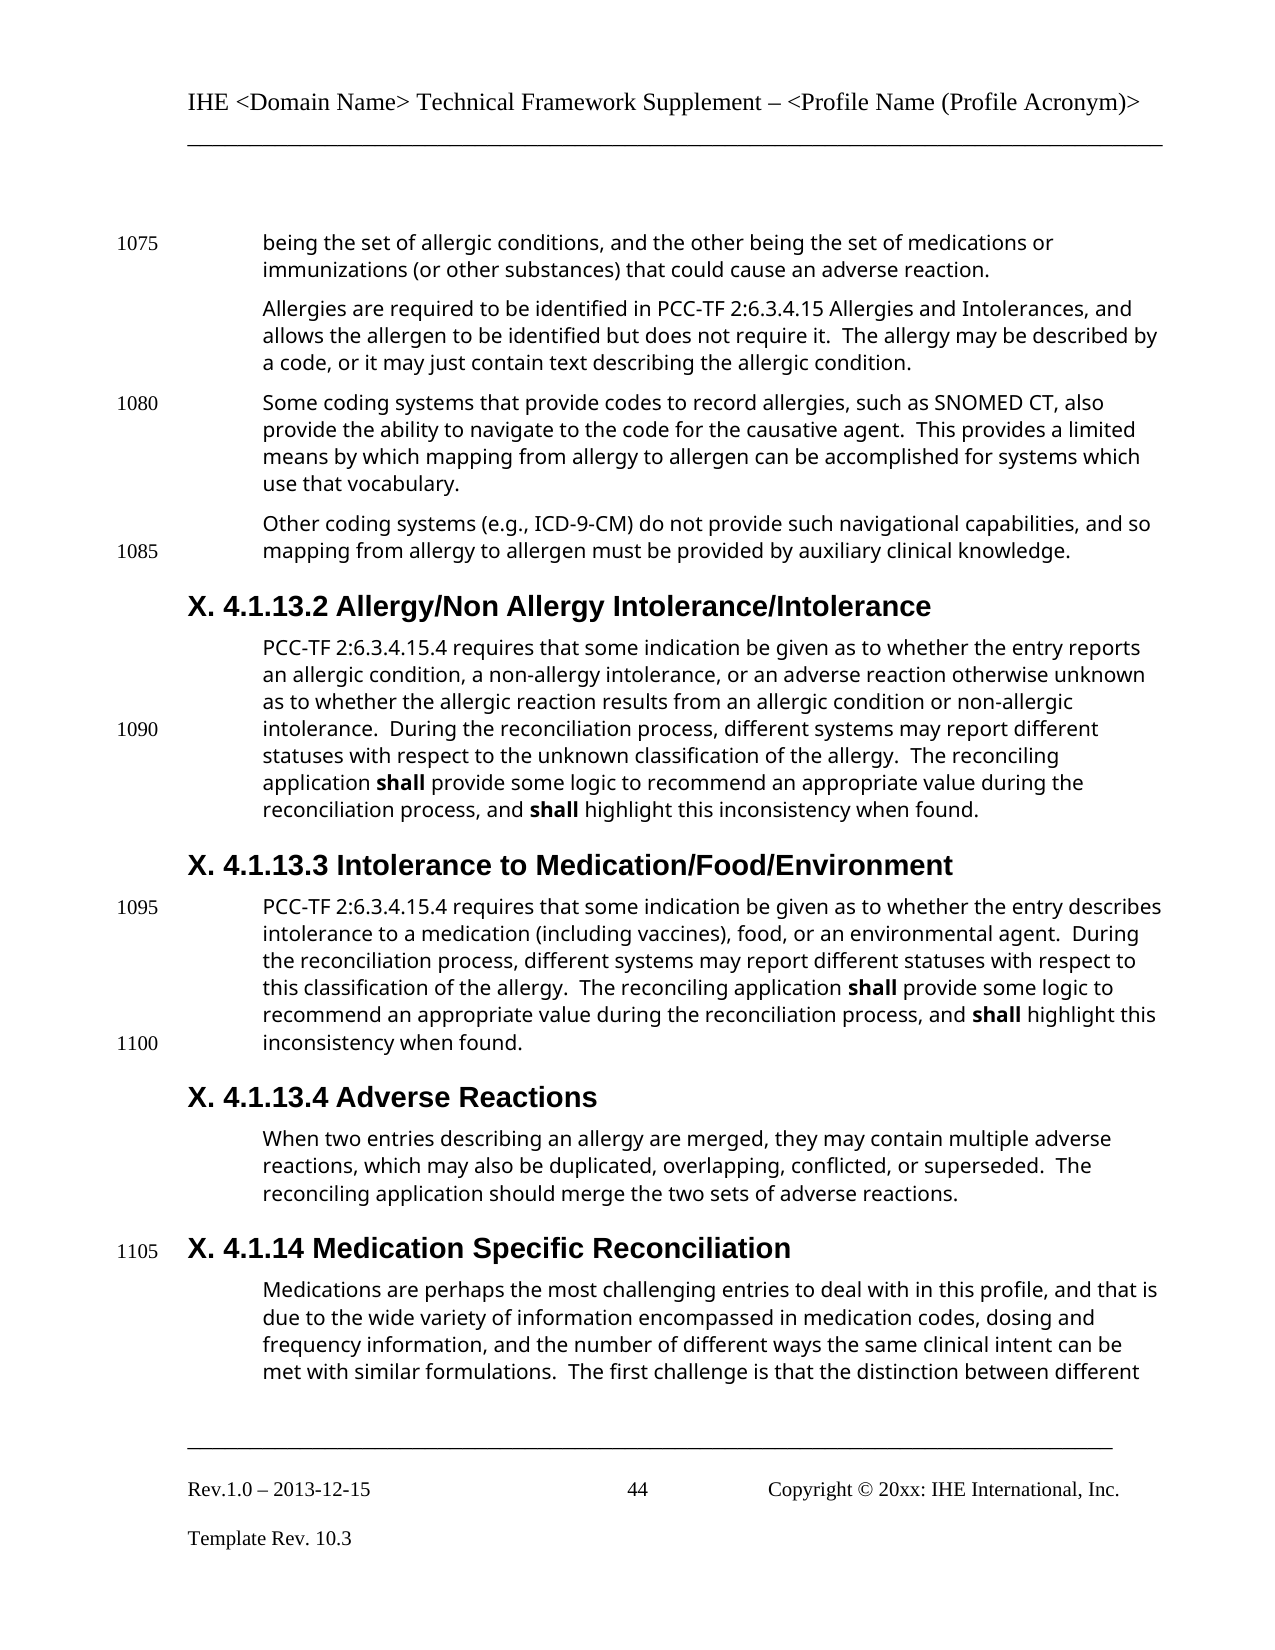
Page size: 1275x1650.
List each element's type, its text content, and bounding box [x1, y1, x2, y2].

subtitle X. 4.1.13.4 Adverse Reactions [187, 1080, 1162, 1114]
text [262, 228, 1162, 282]
subtitle X. 4.1.14 Medication Specific Reconciliation [187, 1231, 1162, 1265]
subtitle X. 4.1.13.3 Intolerance to Medication/Food/Environment [187, 848, 1162, 882]
text Other coding systems (e.g., ICD-9-CM) do not provide such navigational capabilities, and so mapping from allergy to allergen must be provided by auxiliary clinical knowledge. [262, 509, 1162, 564]
text PCC-TF 2:6.3.4.15.4 requires that some indication be given as to whether the entry describes intolerance to a medication (including vaccines), food, or an environmental agent. During the reconciliation process, different systems may report different statuses with respect to this classification of the allergy. The reconciling application shall provide some logic to recommend an appropriate value during the reconciliation process, and shall highlight this inconsistency when found. [262, 893, 1162, 1055]
text When two entries describing an allergy are merged, they may contain multiple adverse reactions, which may also be duplicated, overlapping, conflicted, or superseded. The reconciling application should merge the two sets of adverse reactions. [262, 1125, 1162, 1206]
text Some coding systems that provide codes to record allergies, such as SNOMED CT, also provide the ability to navigate to the code for the causative agent. This provides a limited means by which mapping from allergy to allergen can be accomplished for systems which use that vocabulary. [262, 389, 1162, 497]
subtitle X. 4.1.13.2 Allergy/Non Allergy Intolerance/Intolerance [187, 589, 1162, 622]
text PCC-TF 2:6.3.4.15.4 requires that some indication be given as to whether the entry reports an allergic condition, a non-allergy intolerance, or an adverse reaction otherwise unknown as to whether the allergic reaction results from an allergic condition or non-allergic intolerance. During the reconciliation process, different systems may report different statuses with respect to the unknown classification of the allergy. The reconciling application shall provide some logic to recommend an appropriate value during the reconciliation process, and shall highlight this inconsistency when found. [262, 633, 1162, 823]
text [262, 1276, 1162, 1384]
text Allergies are required to be identified in PCC-TF 2:6.3.4.15 Allergies and Intolerances, and allows the allergen to be identified but does not require it. The allergy may be described by a code, or it may just contain text describing the allergic condition. [262, 295, 1162, 376]
